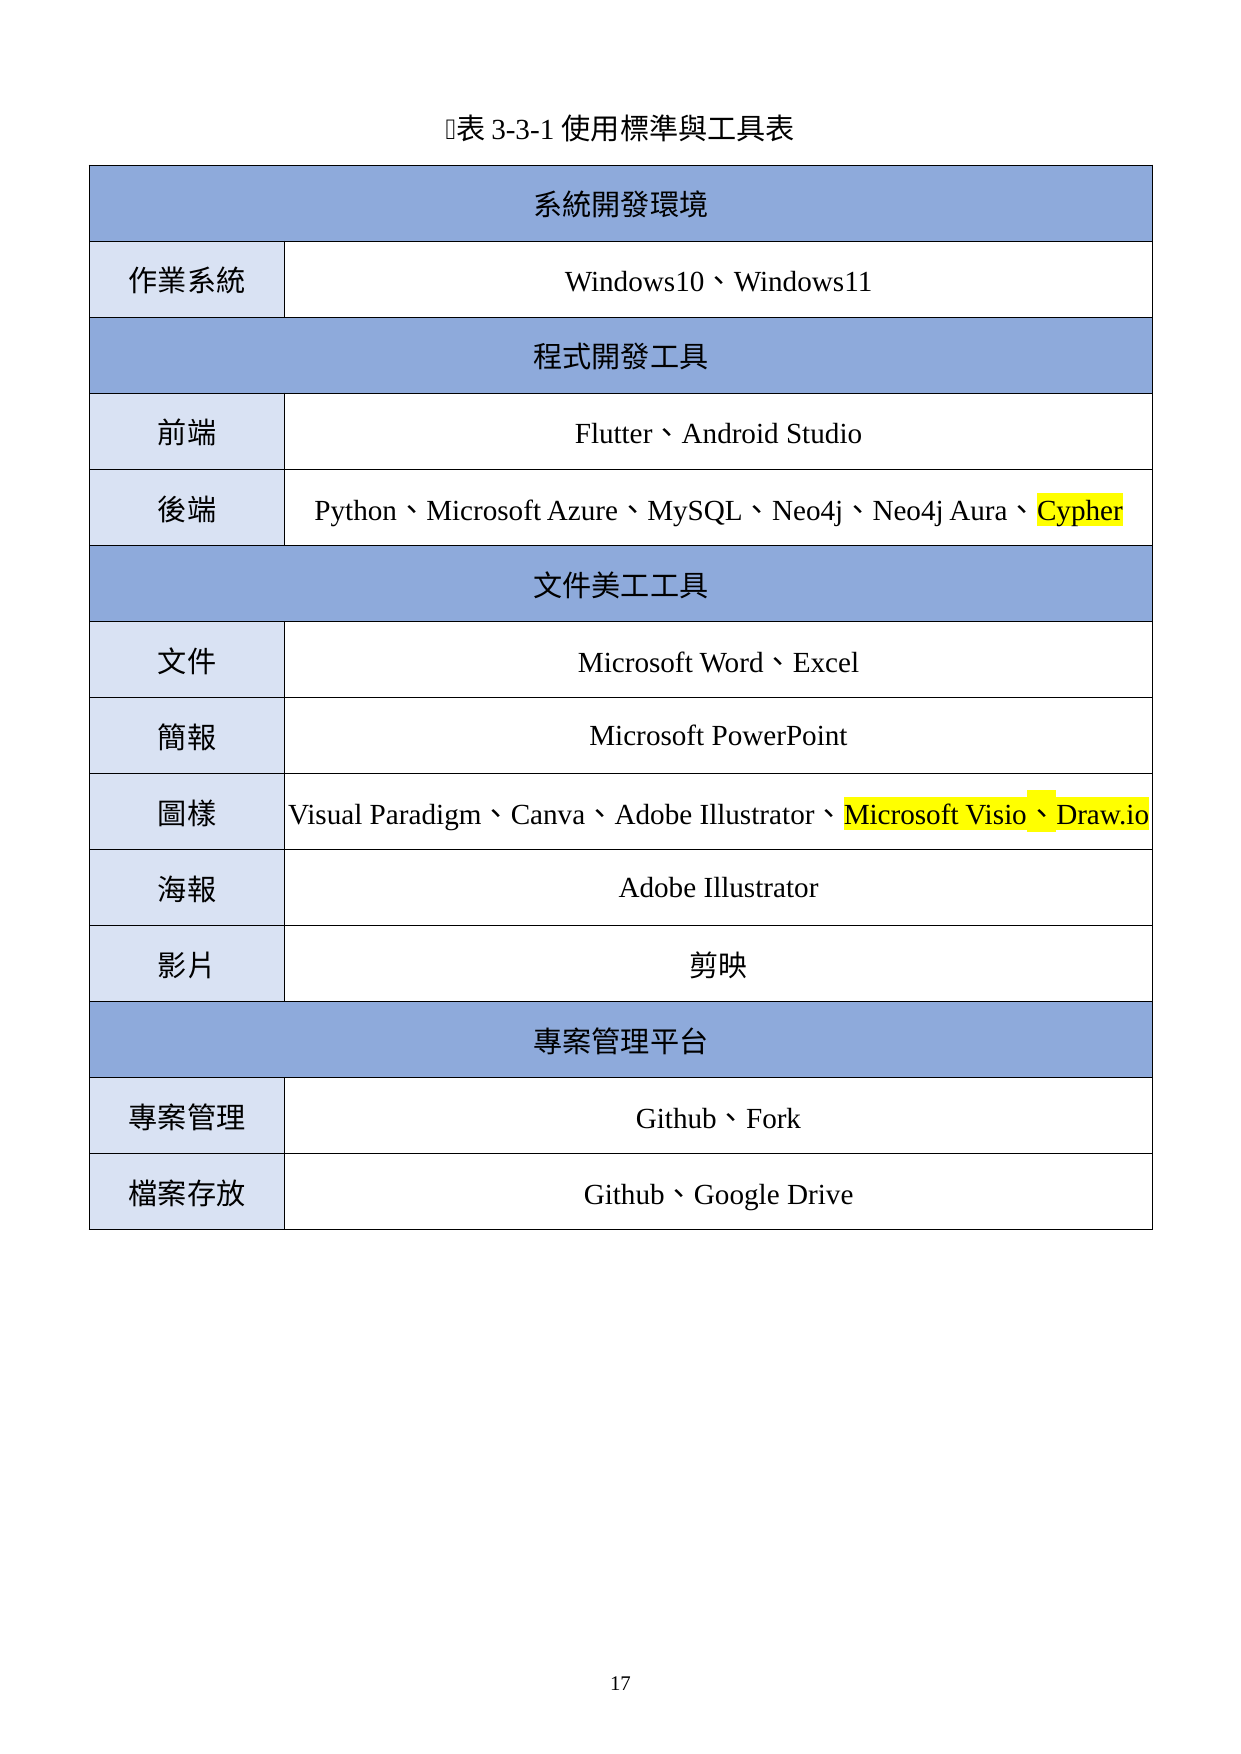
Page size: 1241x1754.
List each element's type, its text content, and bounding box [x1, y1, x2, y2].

table_cell 後端 [90, 470, 284, 545]
table_header 系統開發環境 [90, 166, 1152, 241]
table_cell 圖樣 [90, 774, 284, 849]
table_cell 海報 [90, 850, 284, 925]
table_cell 簡報 [90, 698, 284, 773]
table_cell Adobe Illustrator [285, 850, 1152, 925]
table_cell 剪映 [285, 926, 1152, 1001]
table_cell Github、Fork [285, 1078, 1152, 1153]
table_cell Microsoft PowerPoint [285, 698, 1152, 773]
table_cell Github、Google Drive [285, 1154, 1152, 1229]
table_cell Visual Paradigm、Canva、Adobe Illustrator、Microsoft Visio、Draw.io [285, 774, 1152, 849]
table_cell Microsoft Word、Excel [285, 622, 1152, 697]
table_cell Windows10、Windows11 [285, 242, 1152, 317]
table_cell 影片 [90, 926, 284, 1001]
table_cell 檔案存放 [90, 1154, 284, 1229]
table_cell 前端 [90, 394, 284, 469]
text 表3-3-1 使用標準與工具表 [89, 89, 1152, 164]
table_cell 專案管理 [90, 1078, 284, 1153]
table_cell 文件 [90, 622, 284, 697]
table_cell 專案管理平台 [90, 1002, 1152, 1077]
table_cell Flutter、Android Studio [285, 394, 1152, 469]
table_cell 文件美工工具 [90, 546, 1152, 621]
table_cell Python、Microsoft Azure、MySQL、Neo4j、Neo4j Aura、Cypher [285, 470, 1152, 545]
table_cell 程式開發工具 [90, 318, 1152, 393]
table_cell 作業系統 [90, 242, 284, 317]
